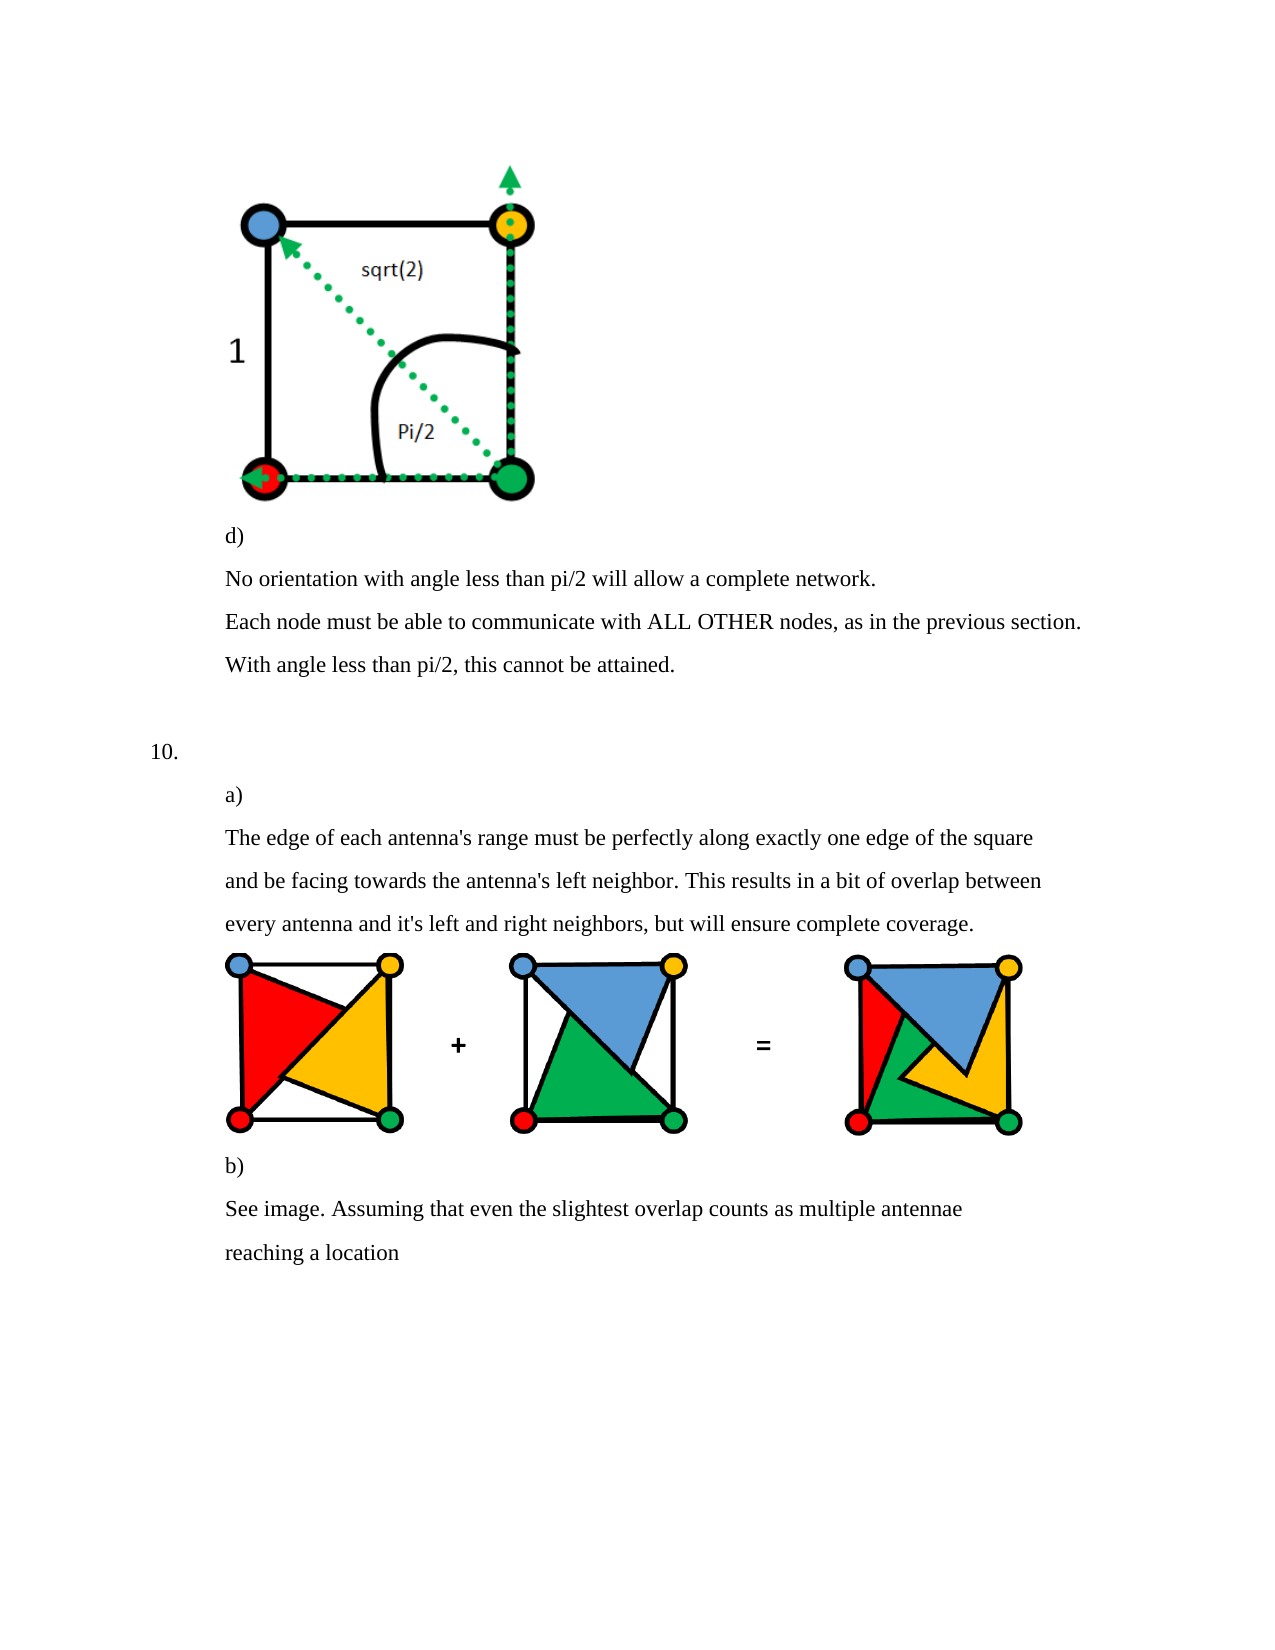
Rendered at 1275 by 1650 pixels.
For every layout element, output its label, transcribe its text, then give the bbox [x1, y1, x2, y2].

text d) [150, 522, 1125, 548]
text See image. Assuming that even the slightest overlap counts as multiple antennae [150, 1196, 1125, 1222]
text 10. [150, 738, 1125, 765]
text a) [150, 781, 1125, 808]
text reaching a location [150, 1238, 1125, 1265]
picture [225, 150, 544, 505]
text The edge of each antenna's range must be perfectly along exactly one edge of the square [150, 824, 1125, 851]
text and be facing towards the antenna's left neighbor. This results in a bit of overlap between [150, 867, 1125, 894]
text every antenna and it's left and right neighbors, but will ensure complete coverage. [150, 911, 1125, 937]
text b) [150, 1152, 1125, 1179]
picture [225, 953, 1023, 1136]
text Each node must be able to communicate with ALL OTHER nodes, as in the previous section. [150, 608, 1125, 634]
text No orientation with angle less than pi/2 will allow a complete network. [150, 565, 1125, 591]
text With angle less than pi/2, this cannot be attained. [150, 651, 1125, 677]
